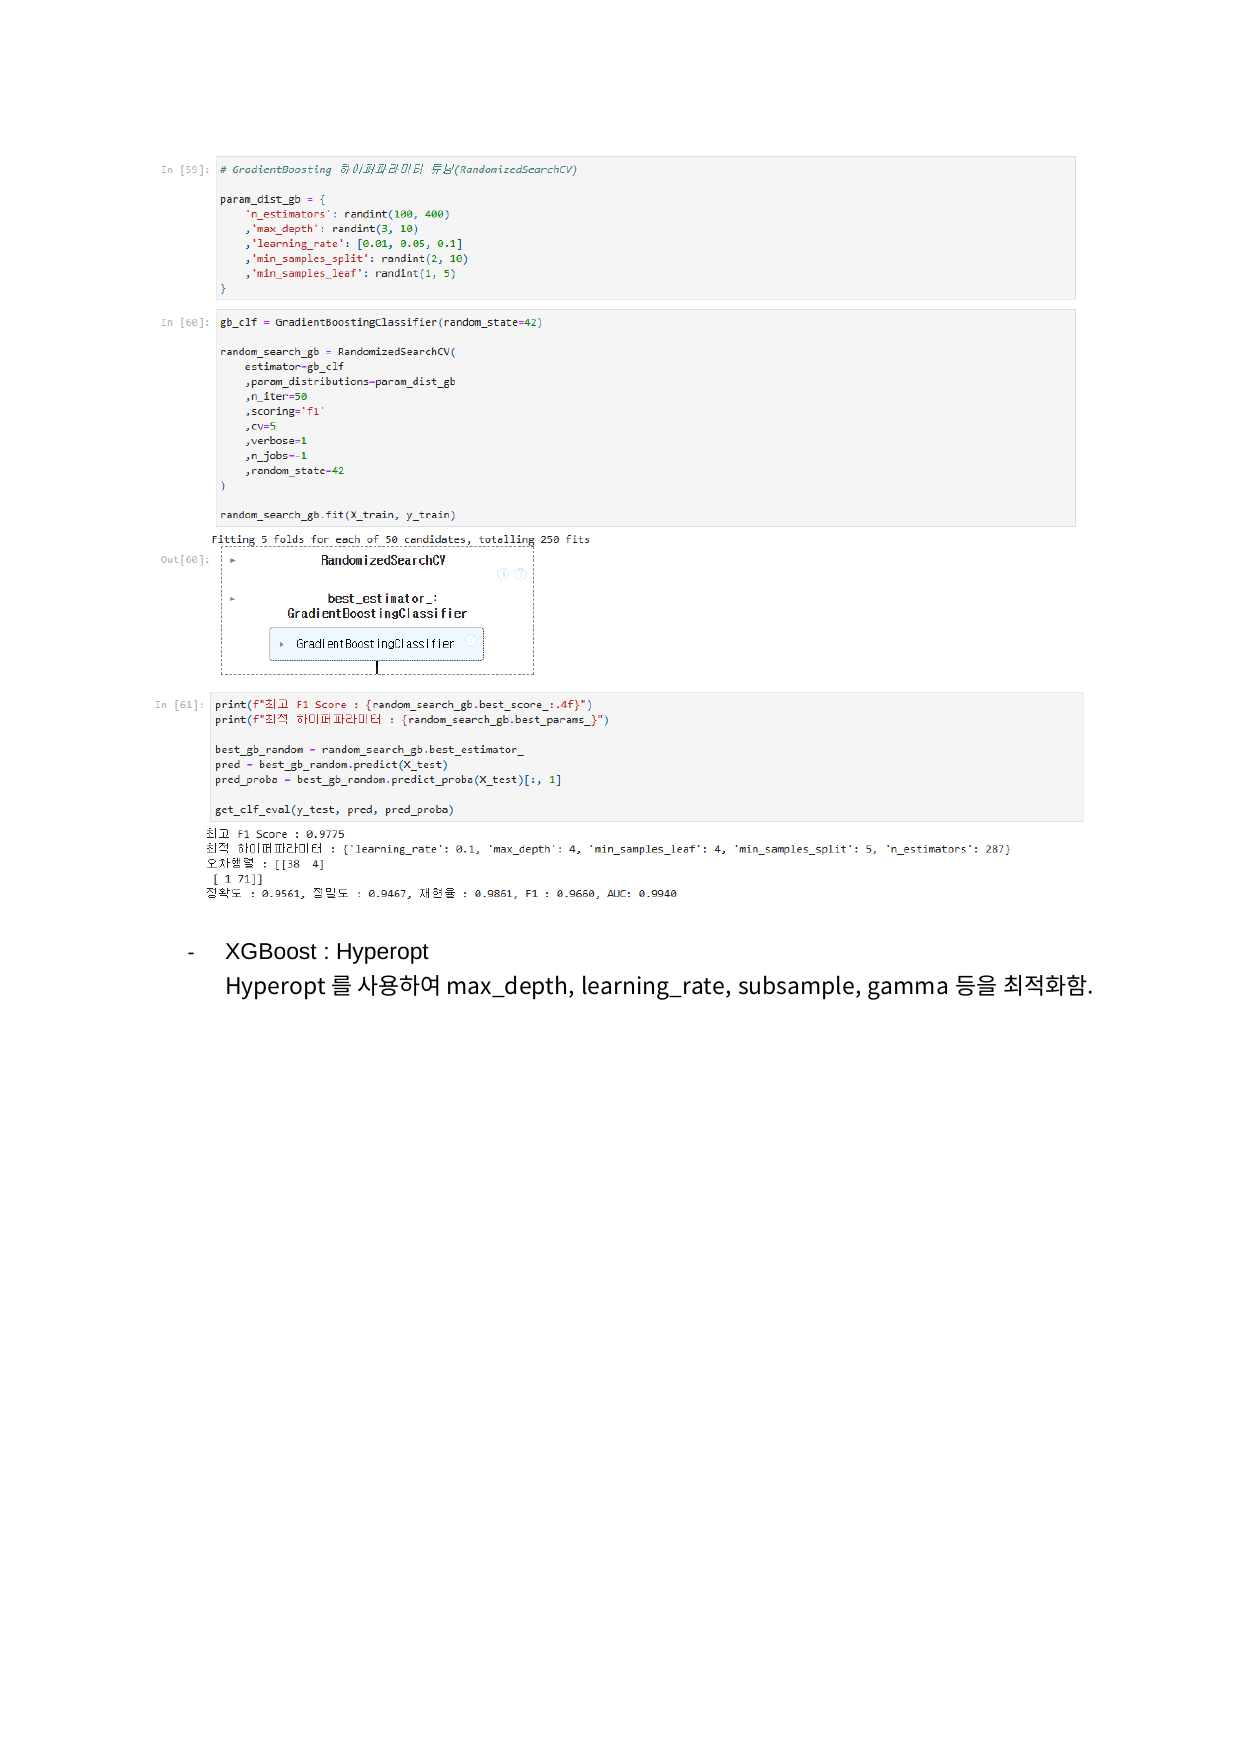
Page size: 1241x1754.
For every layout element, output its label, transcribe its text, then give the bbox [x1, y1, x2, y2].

picture [150, 685, 1091, 904]
text Hyperopt를 사용하여 max_depth, learning_rate, subsample, gamma 등을 최적화함. [150, 968, 1090, 1001]
subtitle XGBoost : Hyperopt [187, 938, 1090, 964]
picture [150, 150, 1091, 682]
